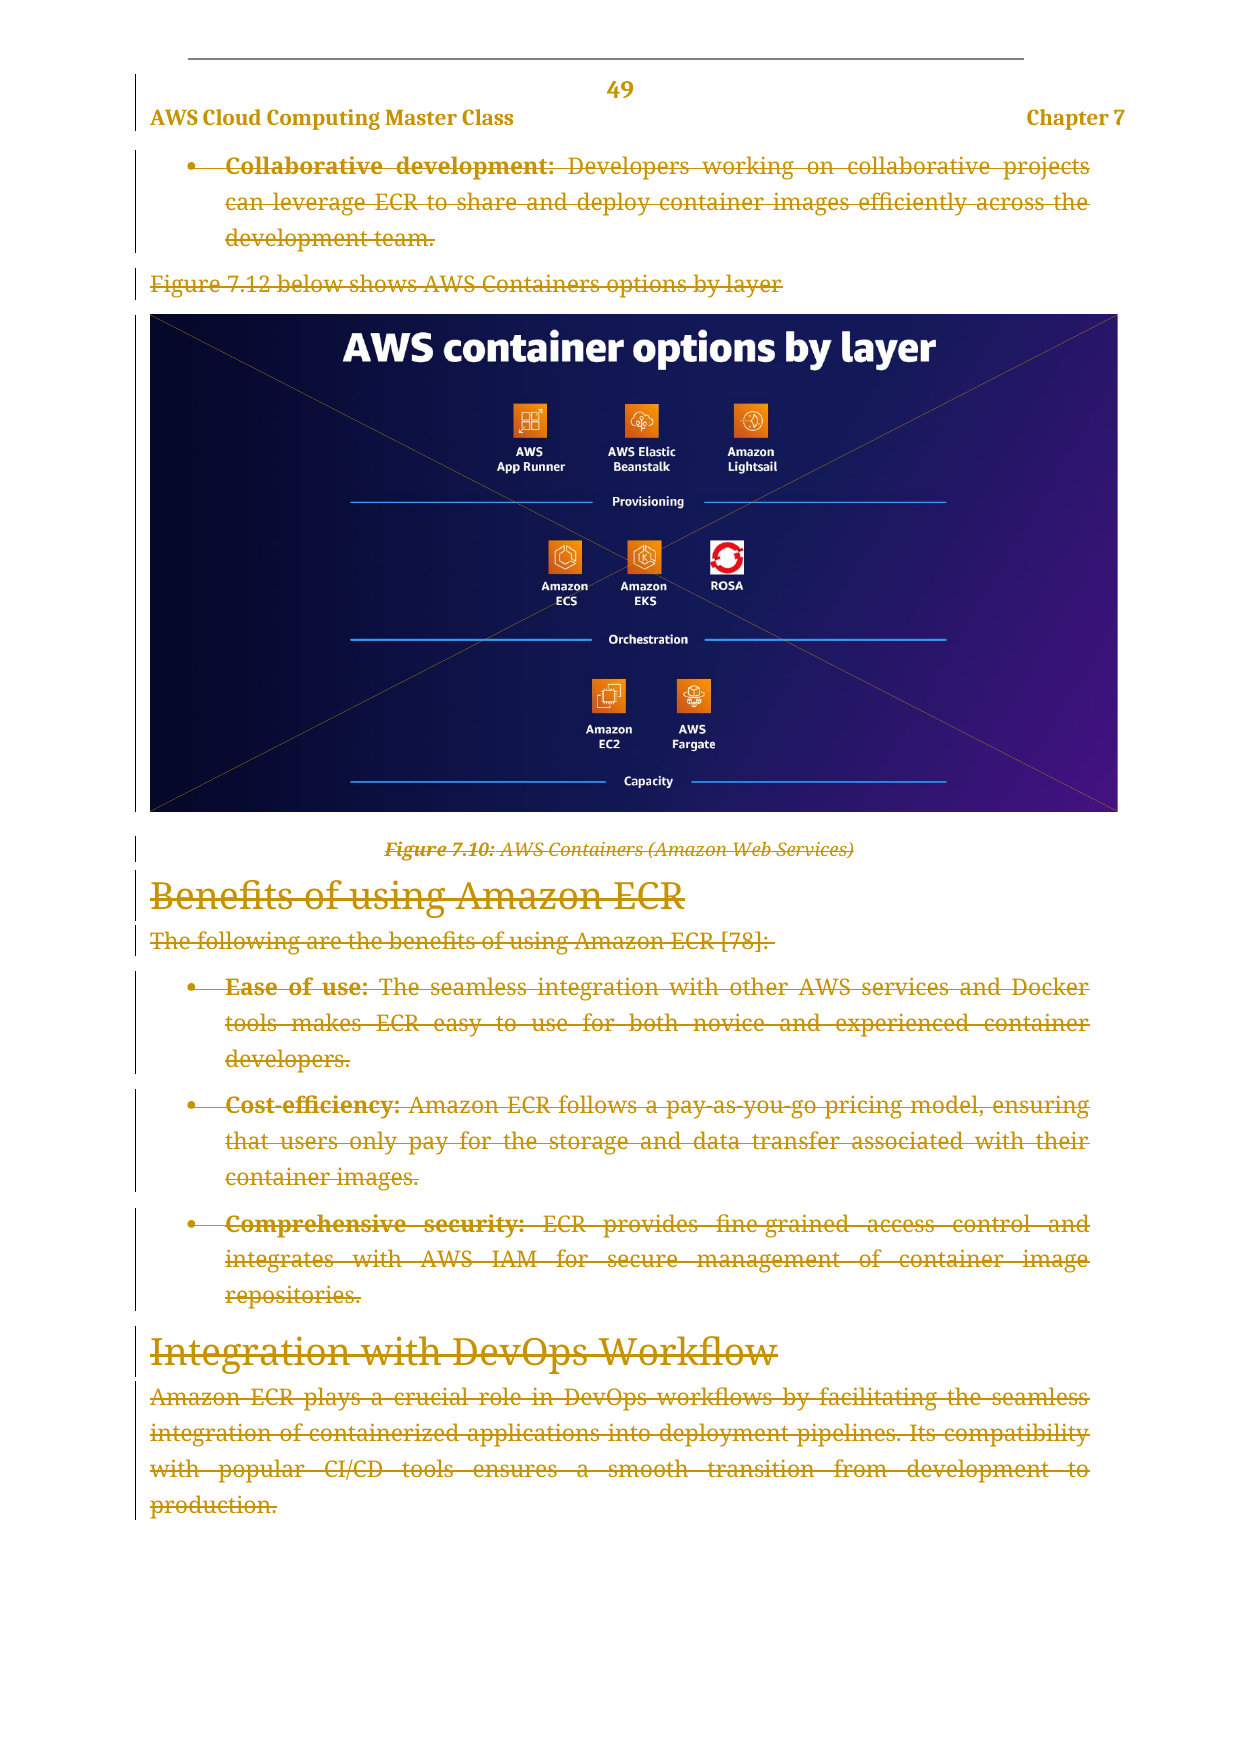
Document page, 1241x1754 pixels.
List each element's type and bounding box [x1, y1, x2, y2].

picture [151, 314, 1116, 562]
picture [636, 316, 1118, 811]
picture [152, 564, 1116, 812]
picture [150, 316, 631, 810]
